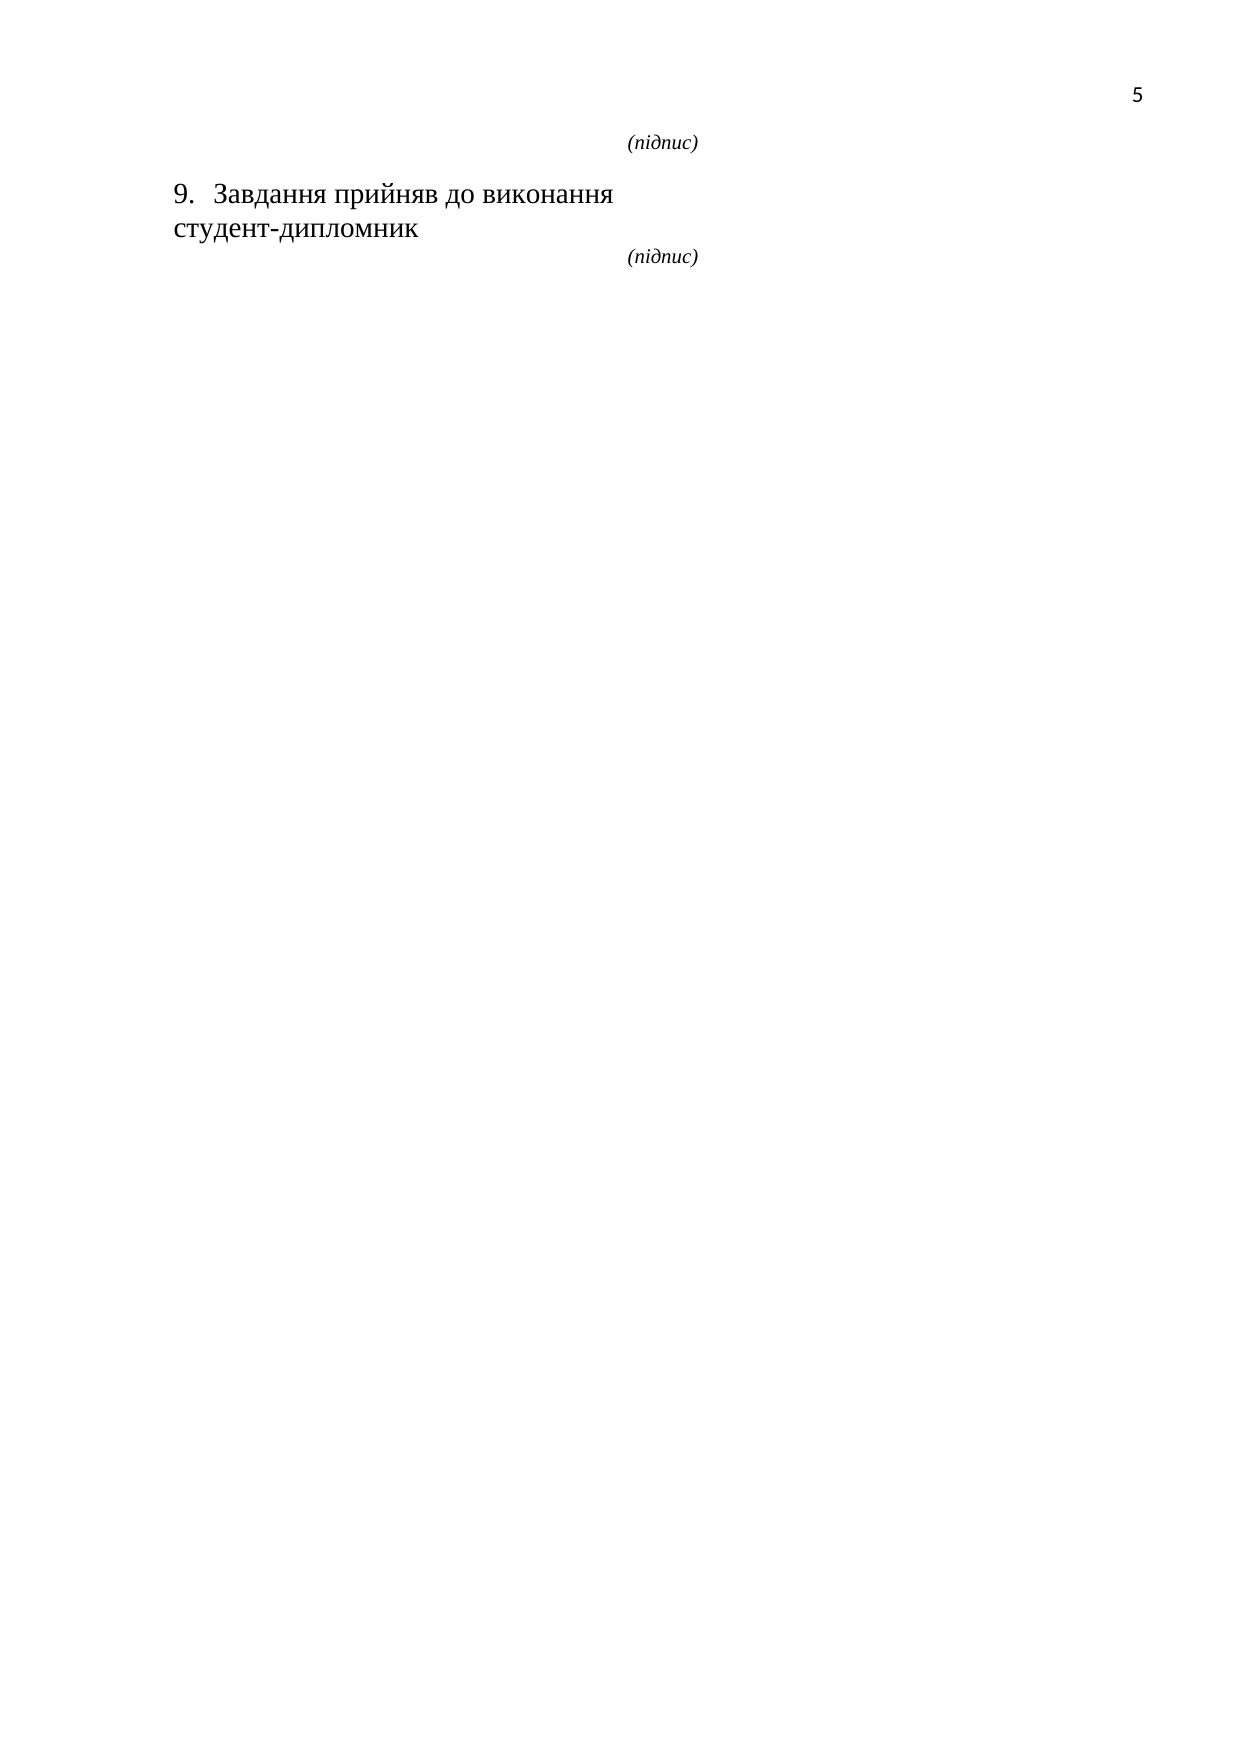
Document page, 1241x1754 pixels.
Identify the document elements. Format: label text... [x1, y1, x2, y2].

text (підпис) [173, 244, 1154, 268]
text студент-дипломник [173, 210, 1154, 244]
list Завдання прийняв до виконання [173, 177, 1154, 210]
text (підпис) [173, 129, 1154, 154]
